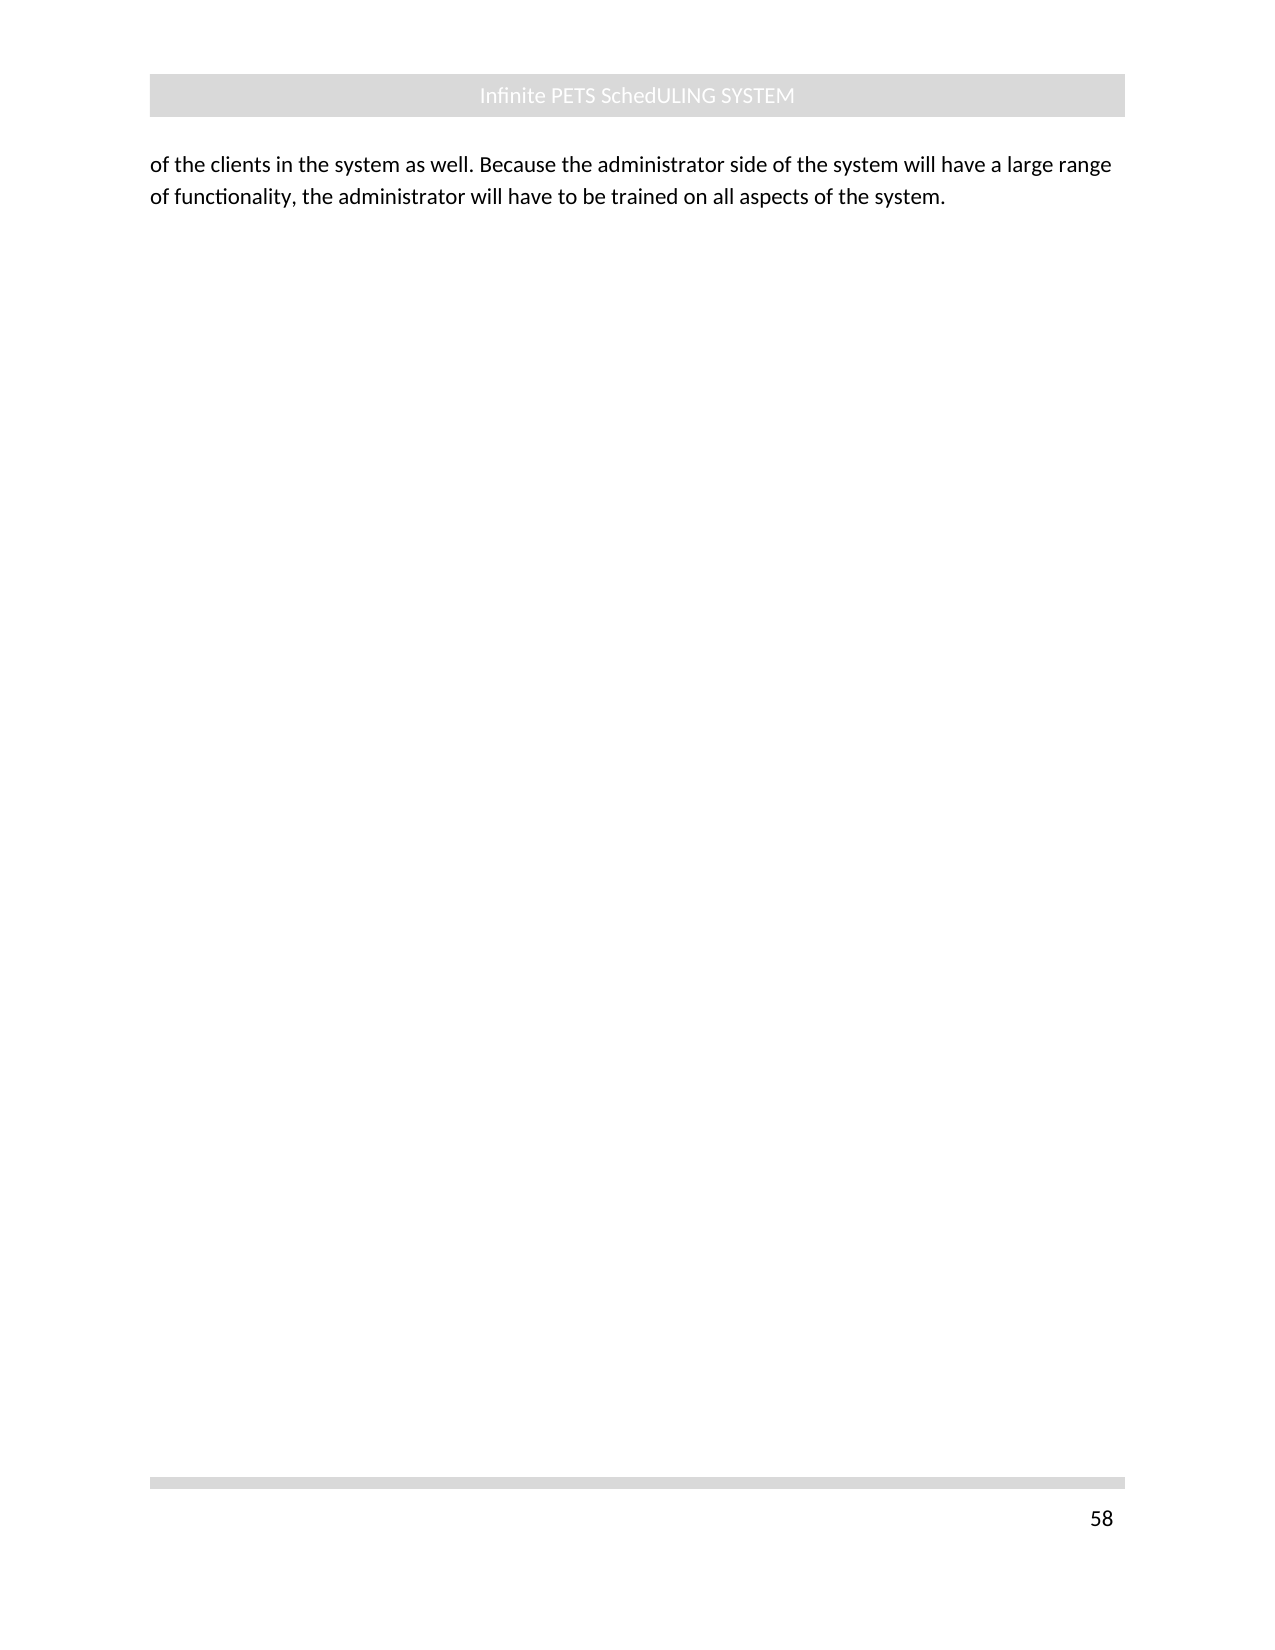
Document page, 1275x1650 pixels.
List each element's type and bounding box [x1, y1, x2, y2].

text [150, 150, 1125, 210]
